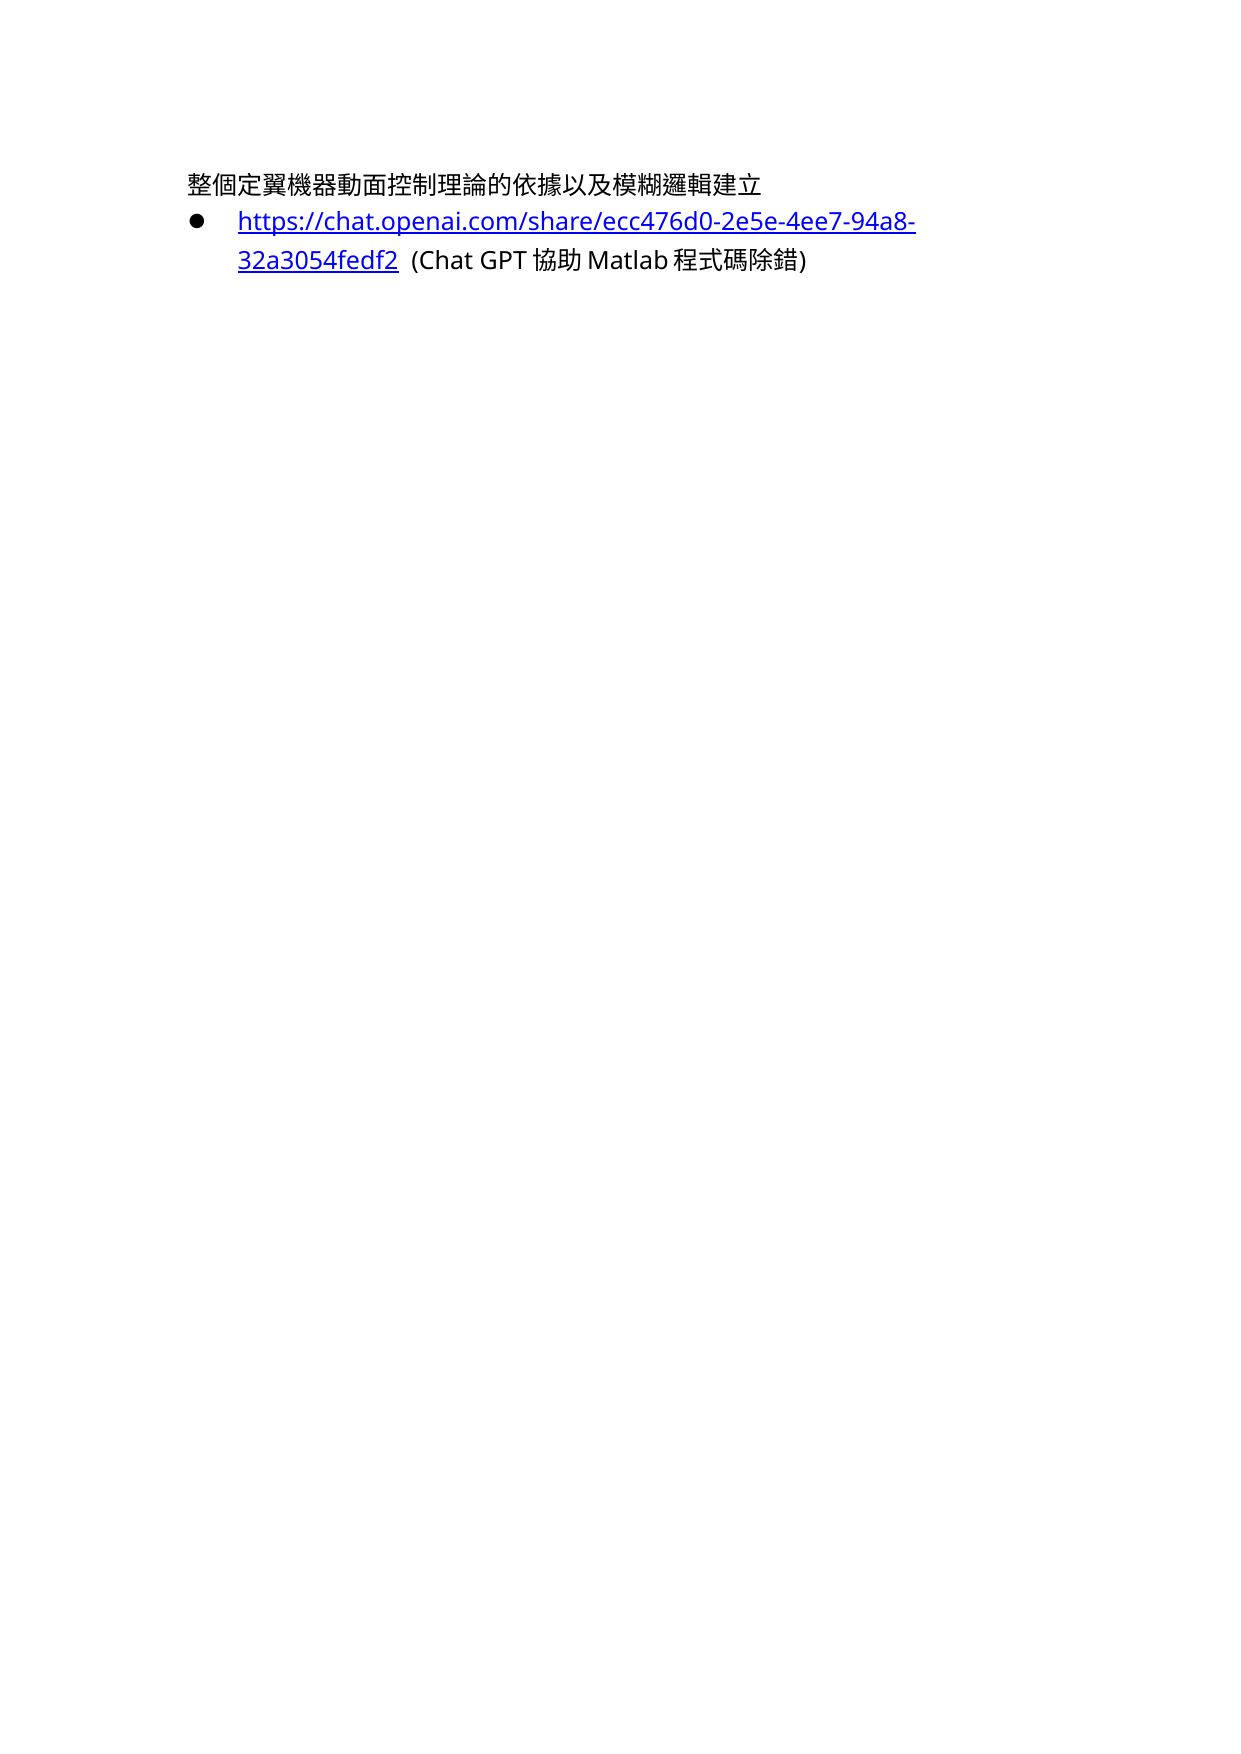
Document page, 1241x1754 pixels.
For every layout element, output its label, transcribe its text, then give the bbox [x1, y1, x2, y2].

list https://chat.openai.com/share/ecc476d0-2e5e-4ee7-94a8-32a3054fedf2 (Chat GPT協助Matlab程式碼除錯) [187, 202, 1053, 277]
text 整個定翼機器動面控制理論的依據以及模糊邏輯建立 [187, 164, 1053, 202]
